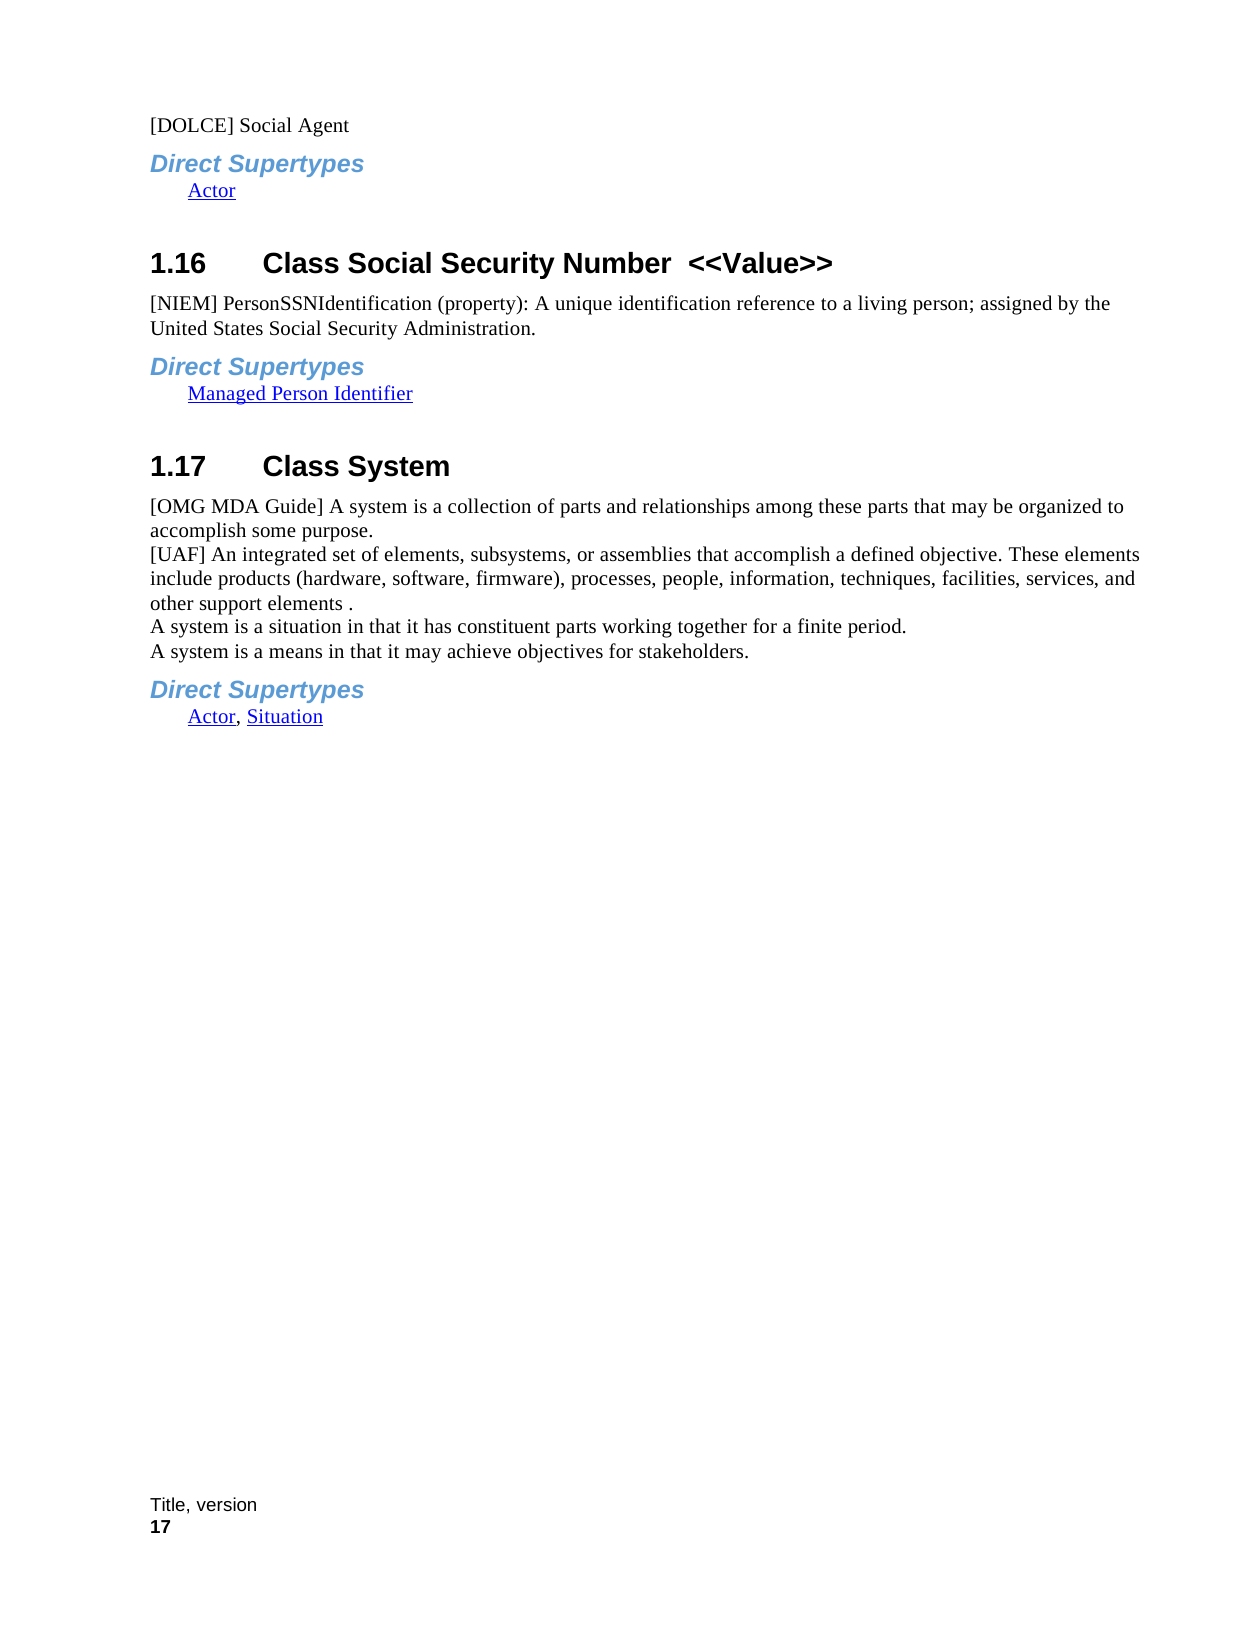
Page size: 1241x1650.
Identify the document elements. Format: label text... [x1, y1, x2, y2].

subtitle Class Social Security Number <<Value>> [150, 246, 1165, 279]
subtitle Direct Supertypes [150, 149, 1165, 178]
text A system is a situation in that it has constituent parts working together for a finite period. [150, 614, 1165, 638]
text A system is a means in that it may achieve objectives for stakeholders. [150, 638, 1165, 662]
text [DOLCE] Social Agent [150, 112, 1165, 137]
text [UAF] An integrated set of elements, subsystems, or assemblies that accomplish a defined objective. These elements include products (hardware, software, firmware), processes, people, information, techniques, facilities, services, and other support elements . [150, 542, 1165, 614]
text [NIEM] PersonSSNIdentification (property): A unique identification reference to a living person; assigned by the United States Social Security Administration. [150, 291, 1165, 339]
subtitle Class System [150, 448, 1165, 482]
subtitle Direct Supertypes [150, 352, 1165, 381]
text Actor, Situation [187, 704, 1165, 728]
text Managed Person Identifier [187, 381, 1165, 405]
text [OMG MDA Guide] A system is a collection of parts and relationships among these parts that may be organized to accomplish some purpose. [150, 494, 1165, 542]
text Actor [187, 178, 1165, 202]
subtitle Direct Supertypes [150, 675, 1165, 704]
